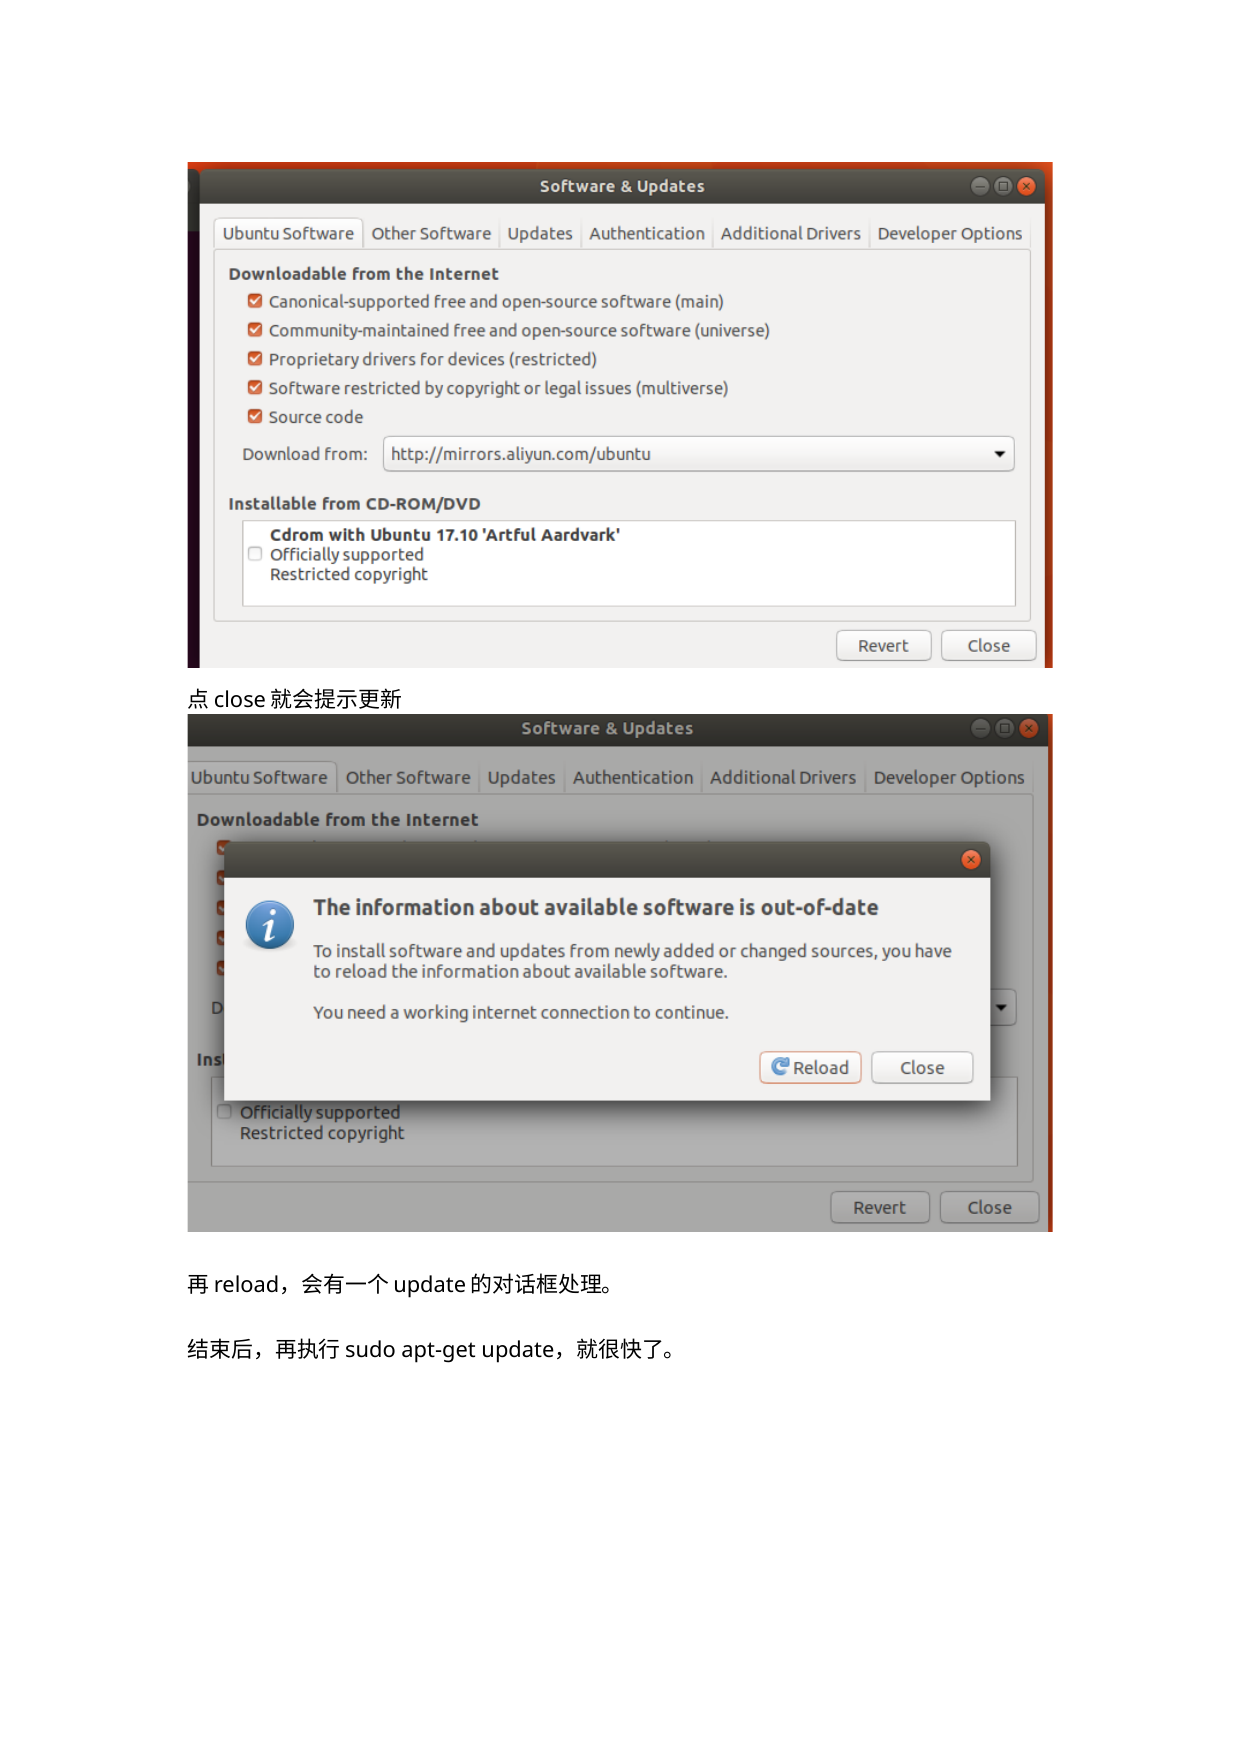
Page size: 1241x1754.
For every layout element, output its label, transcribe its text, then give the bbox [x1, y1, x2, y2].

text 结束后，再执行sudo apt-get update，就很快了。 [187, 1332, 1053, 1364]
text 再reload，会有一个update的对话框处理。 [187, 1267, 1053, 1299]
text 点close就会提示更新 [187, 682, 1053, 714]
picture [187, 714, 1053, 1232]
picture [187, 162, 1053, 668]
